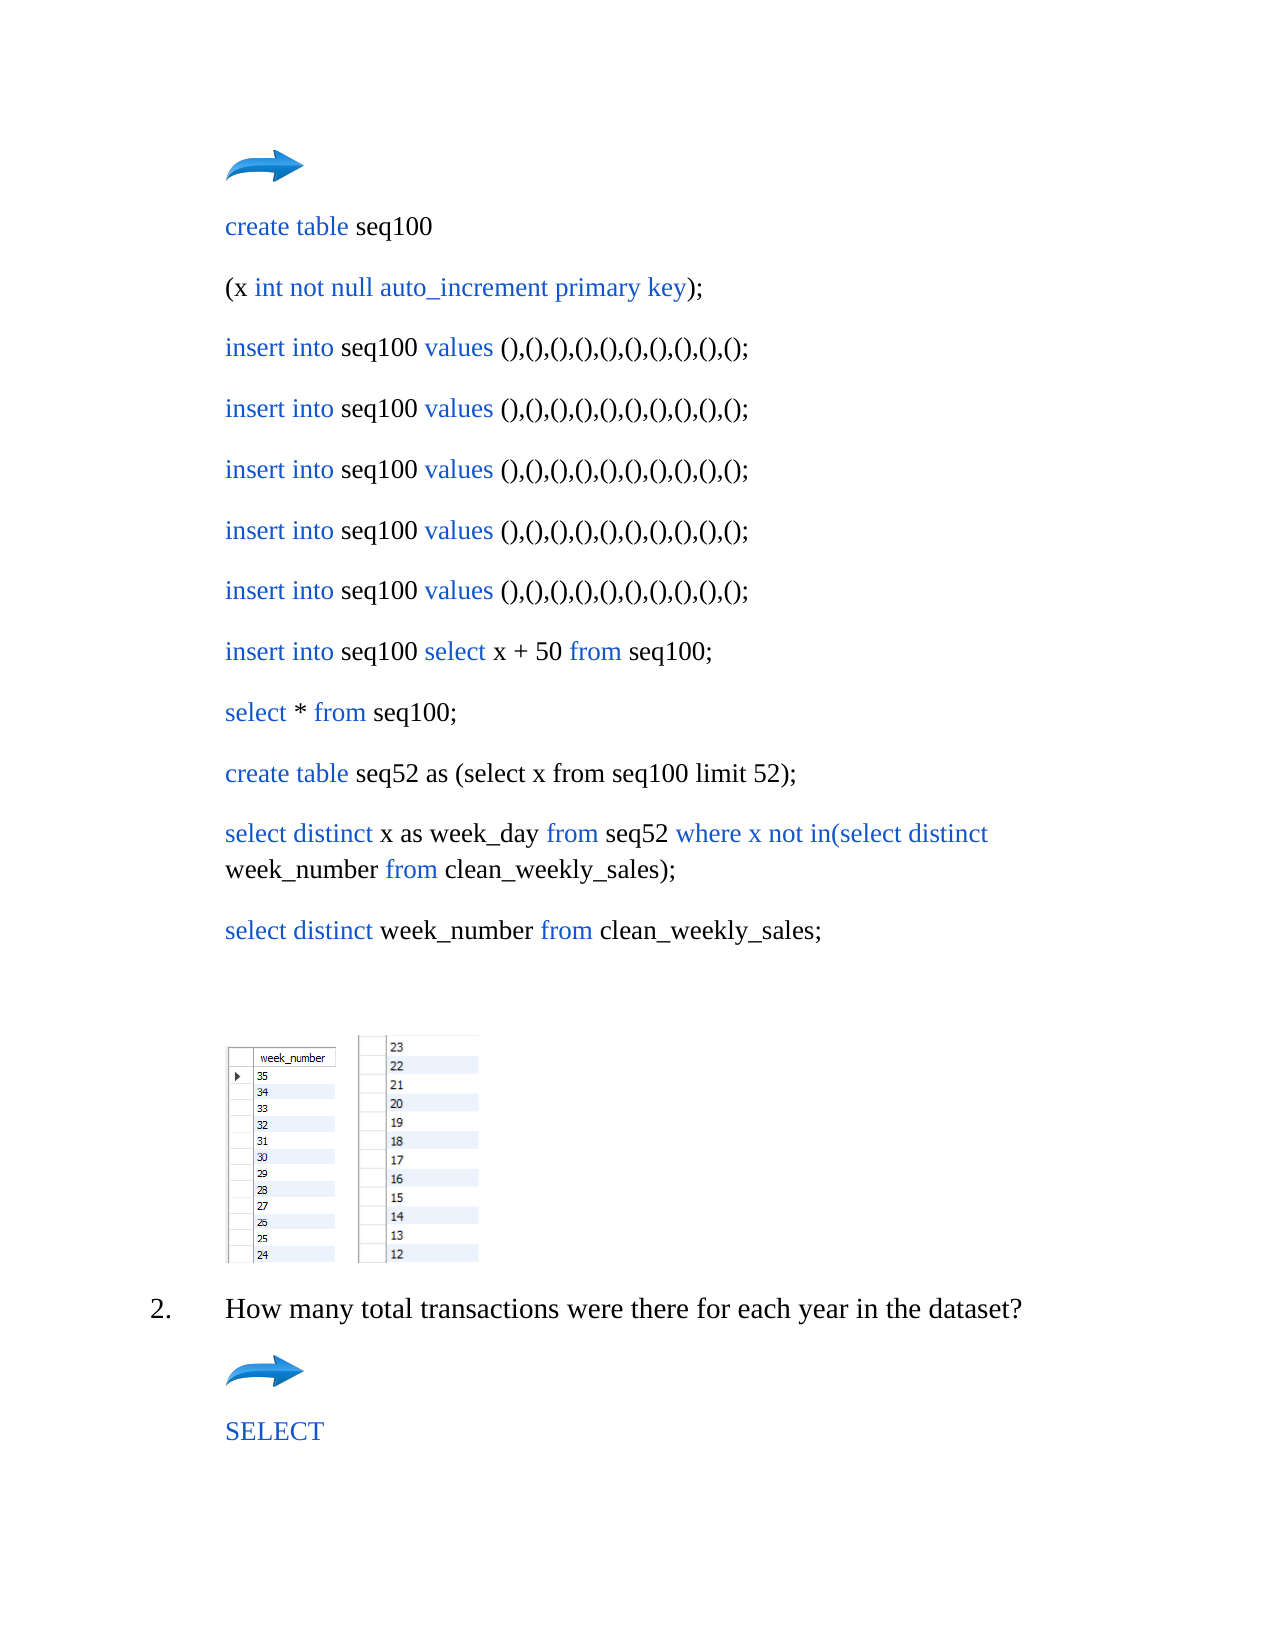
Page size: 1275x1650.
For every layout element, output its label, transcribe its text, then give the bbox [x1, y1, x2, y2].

picture [357, 1035, 492, 1263]
text insert into seq100 values (),(),(),(),(),(),(),(),(),(); [225, 453, 1125, 484]
picture [225, 1046, 339, 1263]
text insert into seq100 values (),(),(),(),(),(),(),(),(),(); [225, 514, 1125, 545]
text SELECT [225, 1415, 1125, 1446]
text insert into seq100 values (),(),(),(),(),(),(),(),(),(); [225, 392, 1125, 423]
picture [225, 1355, 305, 1387]
text select distinct week_number from clean_weekly_sales; [225, 914, 1125, 945]
picture [225, 150, 305, 182]
text (x int not null auto_increment primary key); [225, 271, 1125, 302]
text select * from seq100; [225, 696, 1125, 727]
text 2. How many total transactions were there for each year in the dataset? [150, 1292, 1125, 1325]
text insert into seq100 values (),(),(),(),(),(),(),(),(),(); [225, 332, 1125, 363]
text insert into seq100 select x + 50 from seq100; [225, 635, 1125, 666]
text select distinct x as week_day from seq52 where x not in(select distinct week_number from clean_weekly_sales); [225, 817, 1125, 884]
text create table seq100 [225, 210, 1125, 241]
text create table seq52 as (select x from seq100 limit 52); [225, 757, 1125, 788]
text insert into seq100 values (),(),(),(),(),(),(),(),(),(); [225, 574, 1125, 606]
